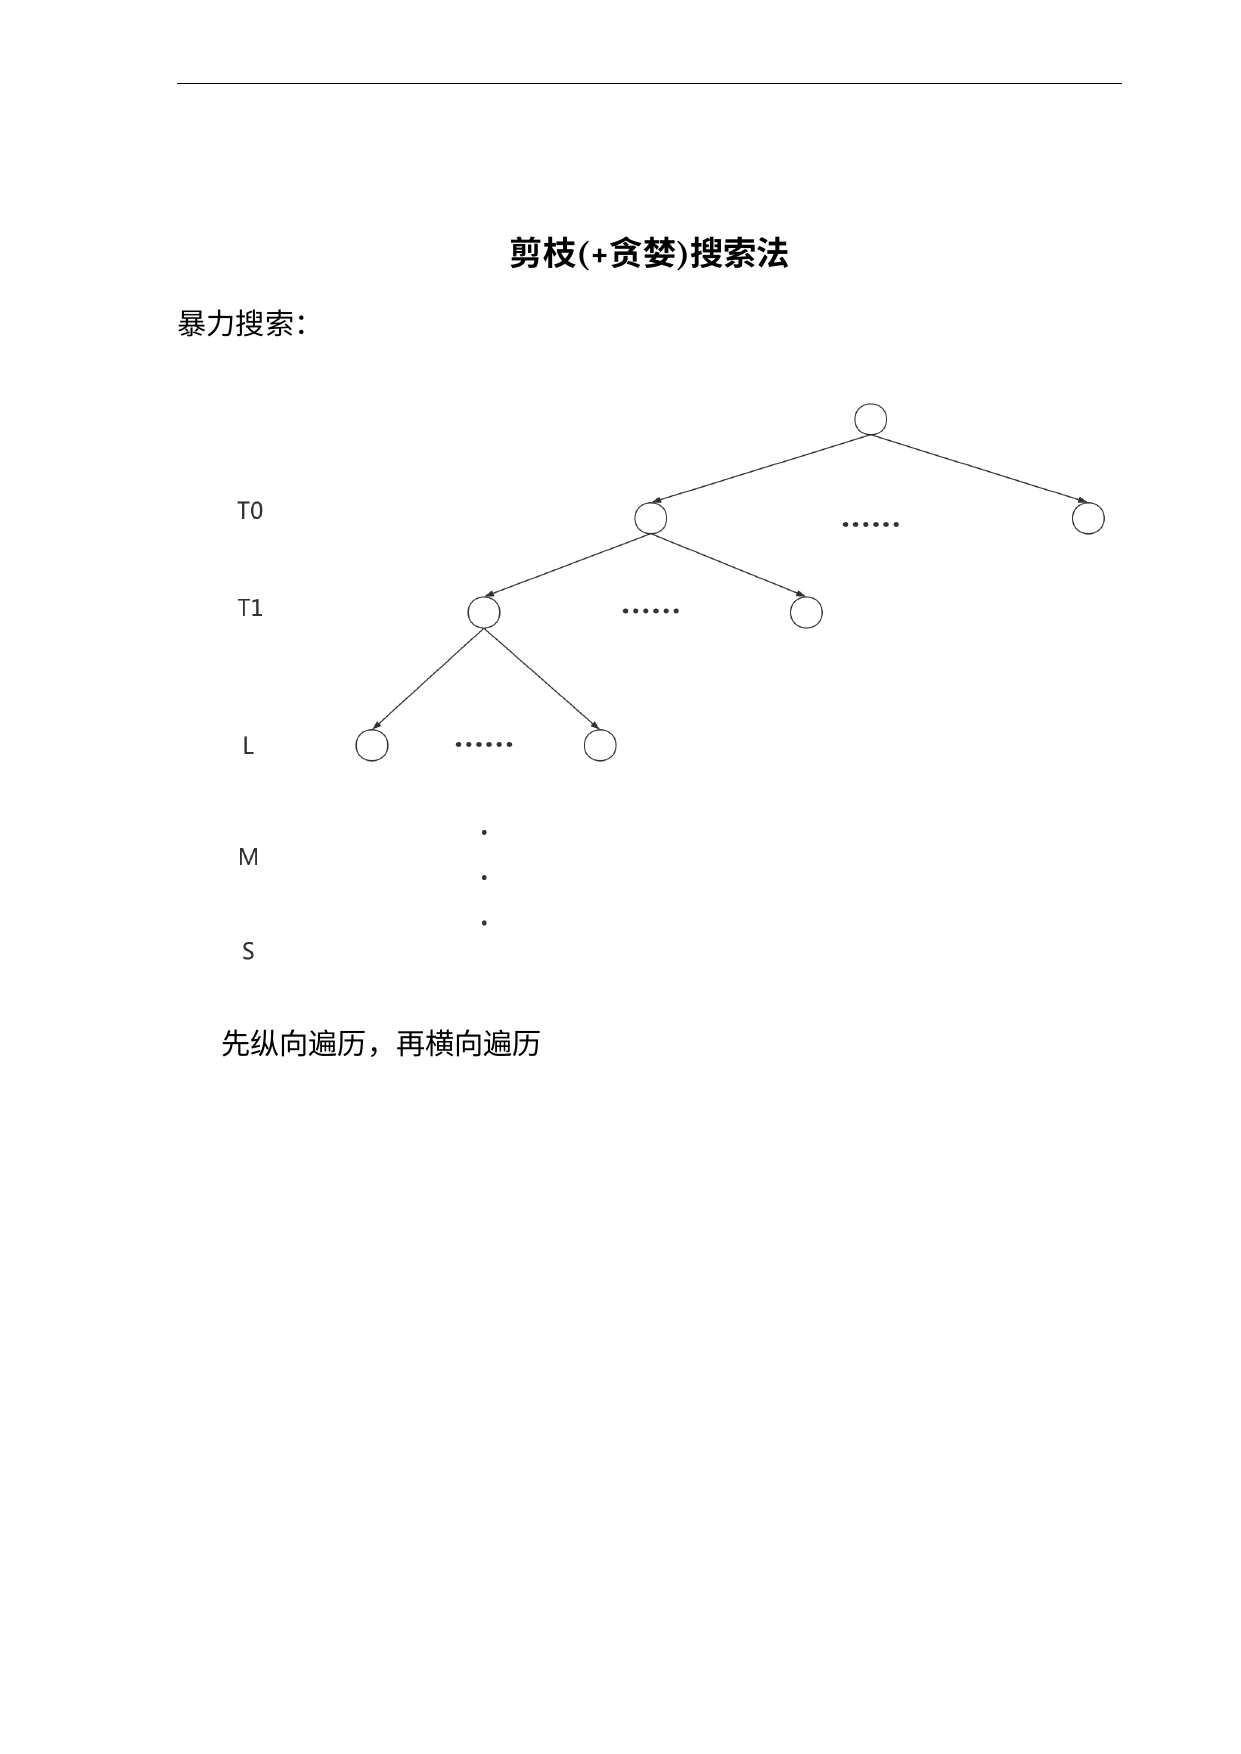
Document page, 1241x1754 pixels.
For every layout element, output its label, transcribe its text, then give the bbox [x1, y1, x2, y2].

text 暴力搜索： [177, 289, 1122, 354]
text 先纵向遍历，再横向遍历 [177, 1009, 1122, 1074]
title 剪枝(+贪婪)搜索法 [177, 218, 1122, 283]
picture [177, 375, 1123, 990]
